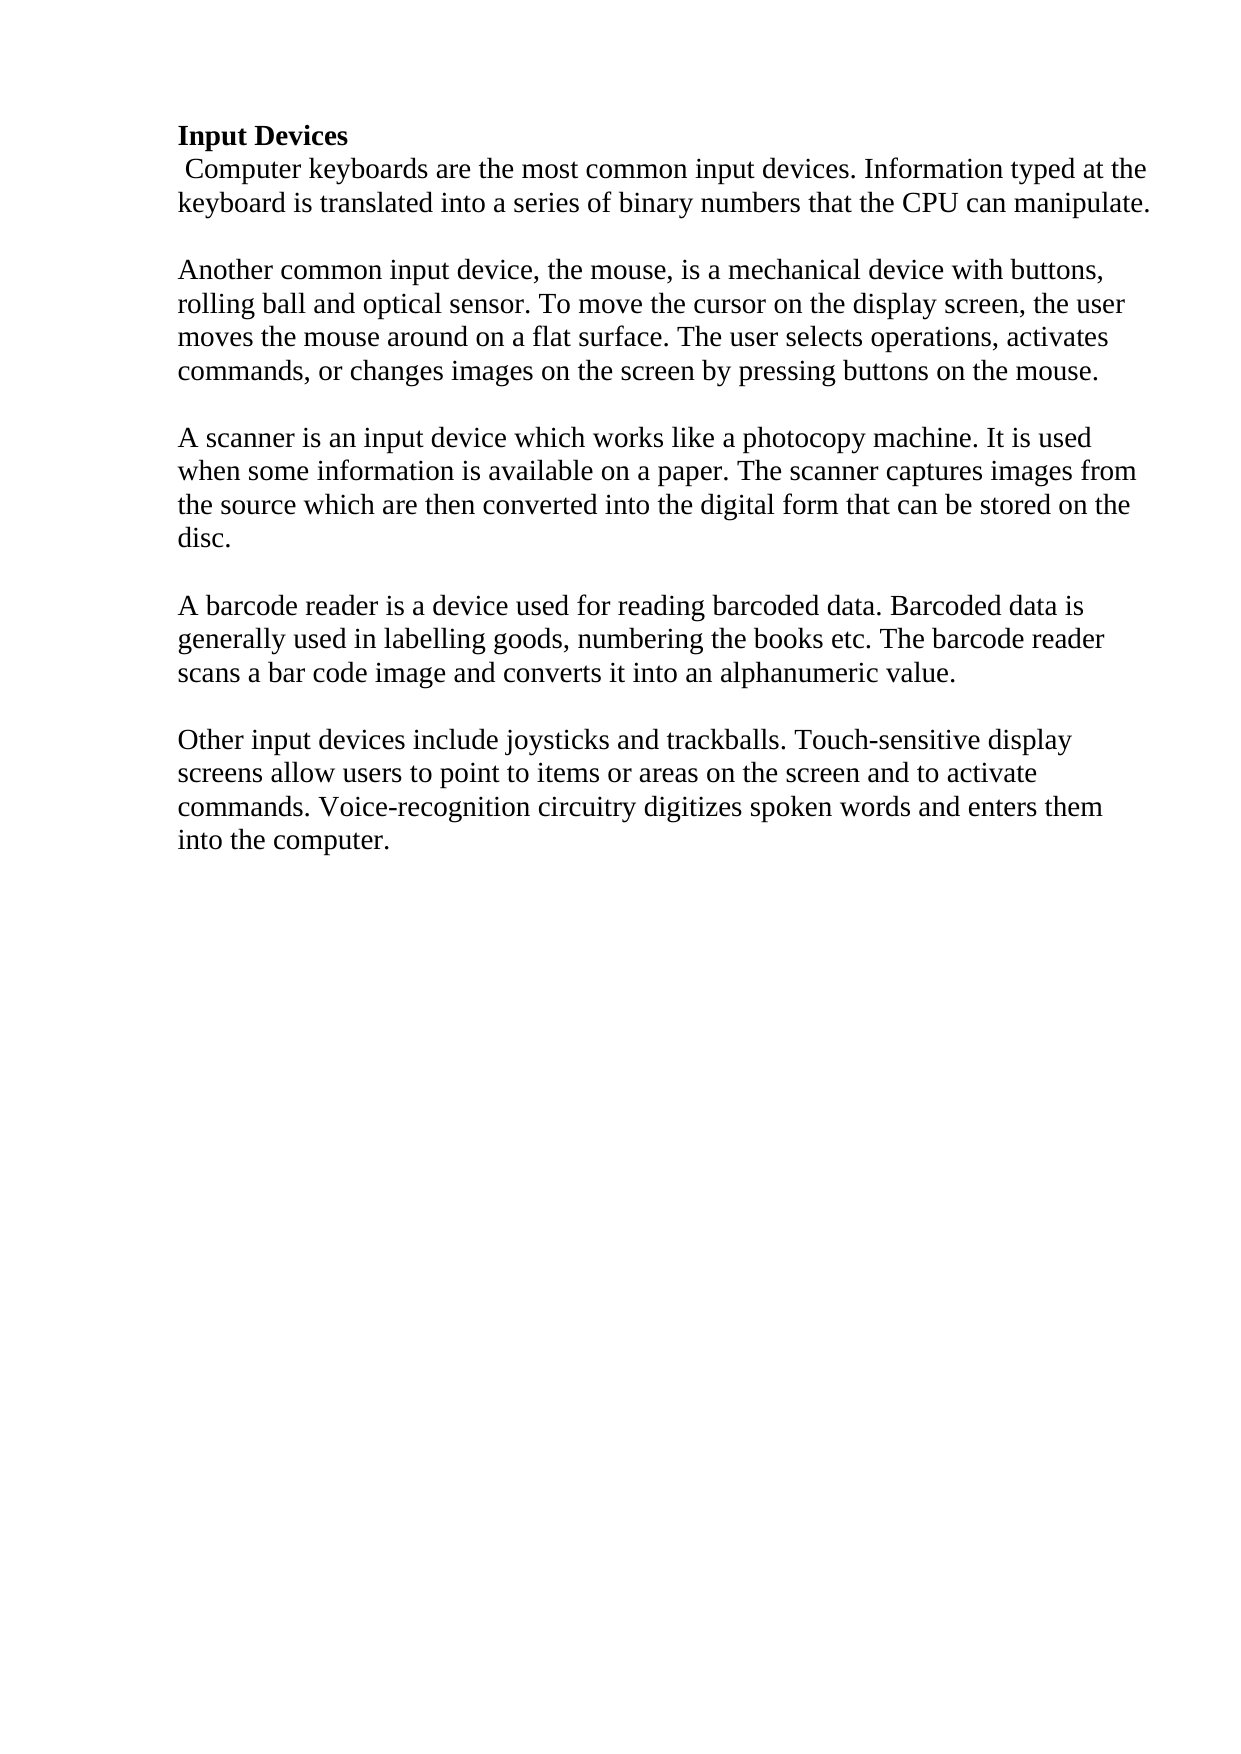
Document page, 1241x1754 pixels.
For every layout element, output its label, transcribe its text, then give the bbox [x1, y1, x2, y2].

text A scanner is an input device which works like a photocopy machine. It is used when some information is available on a paper. The scanner captures images from the source which are then converted into the digital form that can be stored on the disc. [177, 420, 1152, 554]
text Other input devices include joysticks and trackballs. Touch-sensitive display screens allow users to point to items or areas on the screen and to activate commands. Voice-recognition circuitry digitizes spoken words and enters them into the computer. [177, 722, 1152, 856]
text A barcode reader is a device used for reading barcoded data. Barcoded data is generally used in labelling goods, numbering the books etc. The barcode reader scans a bar code image and converts it into an alphanumeric value. [177, 588, 1152, 688]
text Computer keyboards are the most common input devices. Information typed at the keyboard is translated into a series of binary numbers that the CPU can manipulate. [177, 152, 1152, 219]
text Another common input device, the mouse, is a mechanical device with buttons, rolling ball and optical sensor. To move the cursor on the display screen, the user moves the mouse around on a flat surface. The user selects operations, activates commands, or changes images on the screen by pressing buttons on the mouse. [177, 252, 1152, 386]
text Input Devices [177, 118, 1152, 152]
